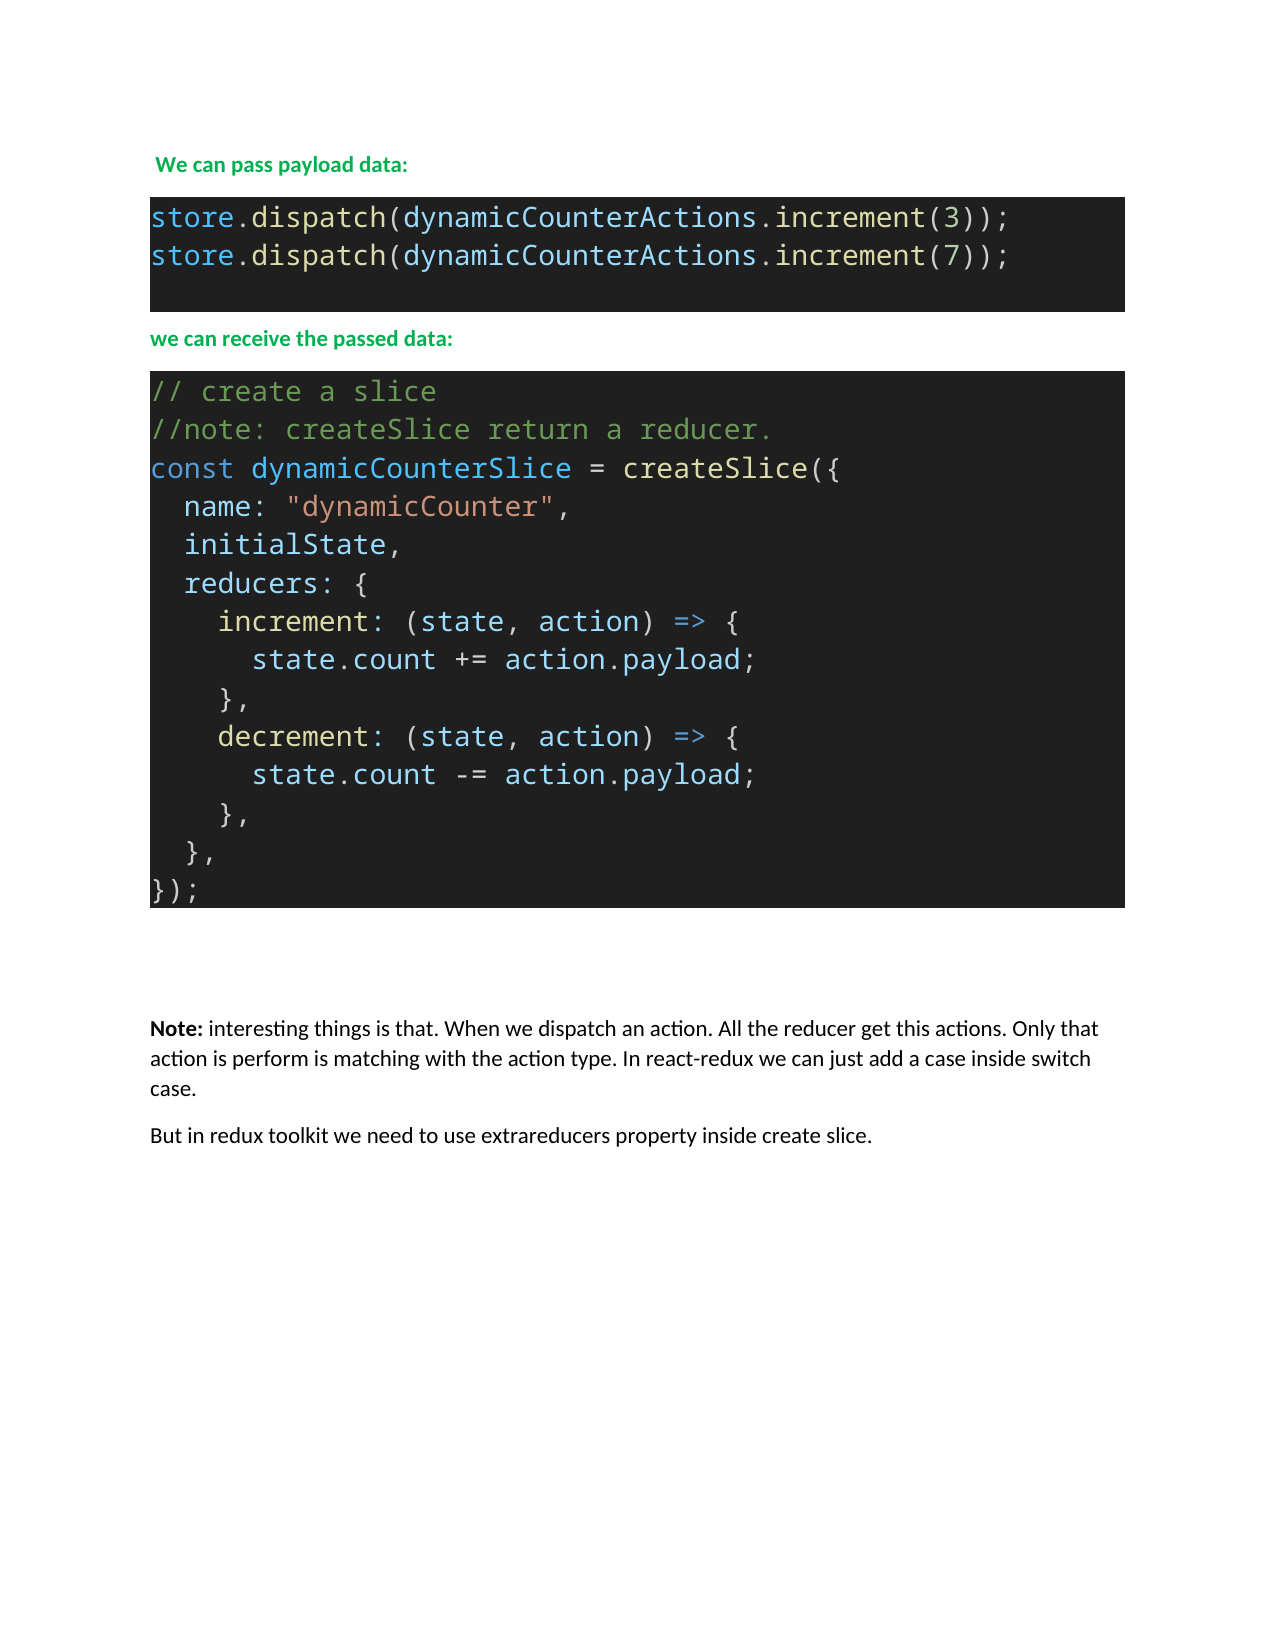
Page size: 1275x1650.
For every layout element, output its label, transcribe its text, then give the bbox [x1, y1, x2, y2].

text state.count += action.payload; [150, 639, 1125, 678]
text }); [150, 869, 1125, 908]
text name: "dynamicCounter", [150, 486, 1125, 524]
text }, [150, 793, 1125, 831]
text store.dispatch(dynamicCounterActions.increment(7)); [150, 235, 1125, 273]
text we can receive the passed data: [150, 324, 1125, 352]
text // create a slice [150, 371, 1125, 409]
text }, [150, 831, 1125, 869]
text store.dispatch(dynamicCounterActions.increment(3)); [150, 197, 1125, 235]
text increment: (state, action) => { [150, 601, 1125, 639]
text We can pass payload data: [150, 150, 1125, 178]
text decrement: (state, action) => { [150, 716, 1125, 754]
text state.count -= action.payload; [150, 754, 1125, 793]
text initialState, [150, 524, 1125, 563]
text But in redux toolkit we need to use extrareducers property inside create slice. [150, 1121, 1125, 1149]
text const dynamicCounterSlice = createSlice({ [150, 448, 1125, 486]
text }, [150, 678, 1125, 716]
text reducers: { [150, 563, 1125, 601]
text //note: createSlice return a reducer. [150, 409, 1125, 448]
text Note: interesting things is that. When we dispatch an action. All the reducer get this actions. Only that action is perform is matching with the action type. In react-redux we can just add a case inside switch case. [150, 1014, 1125, 1103]
